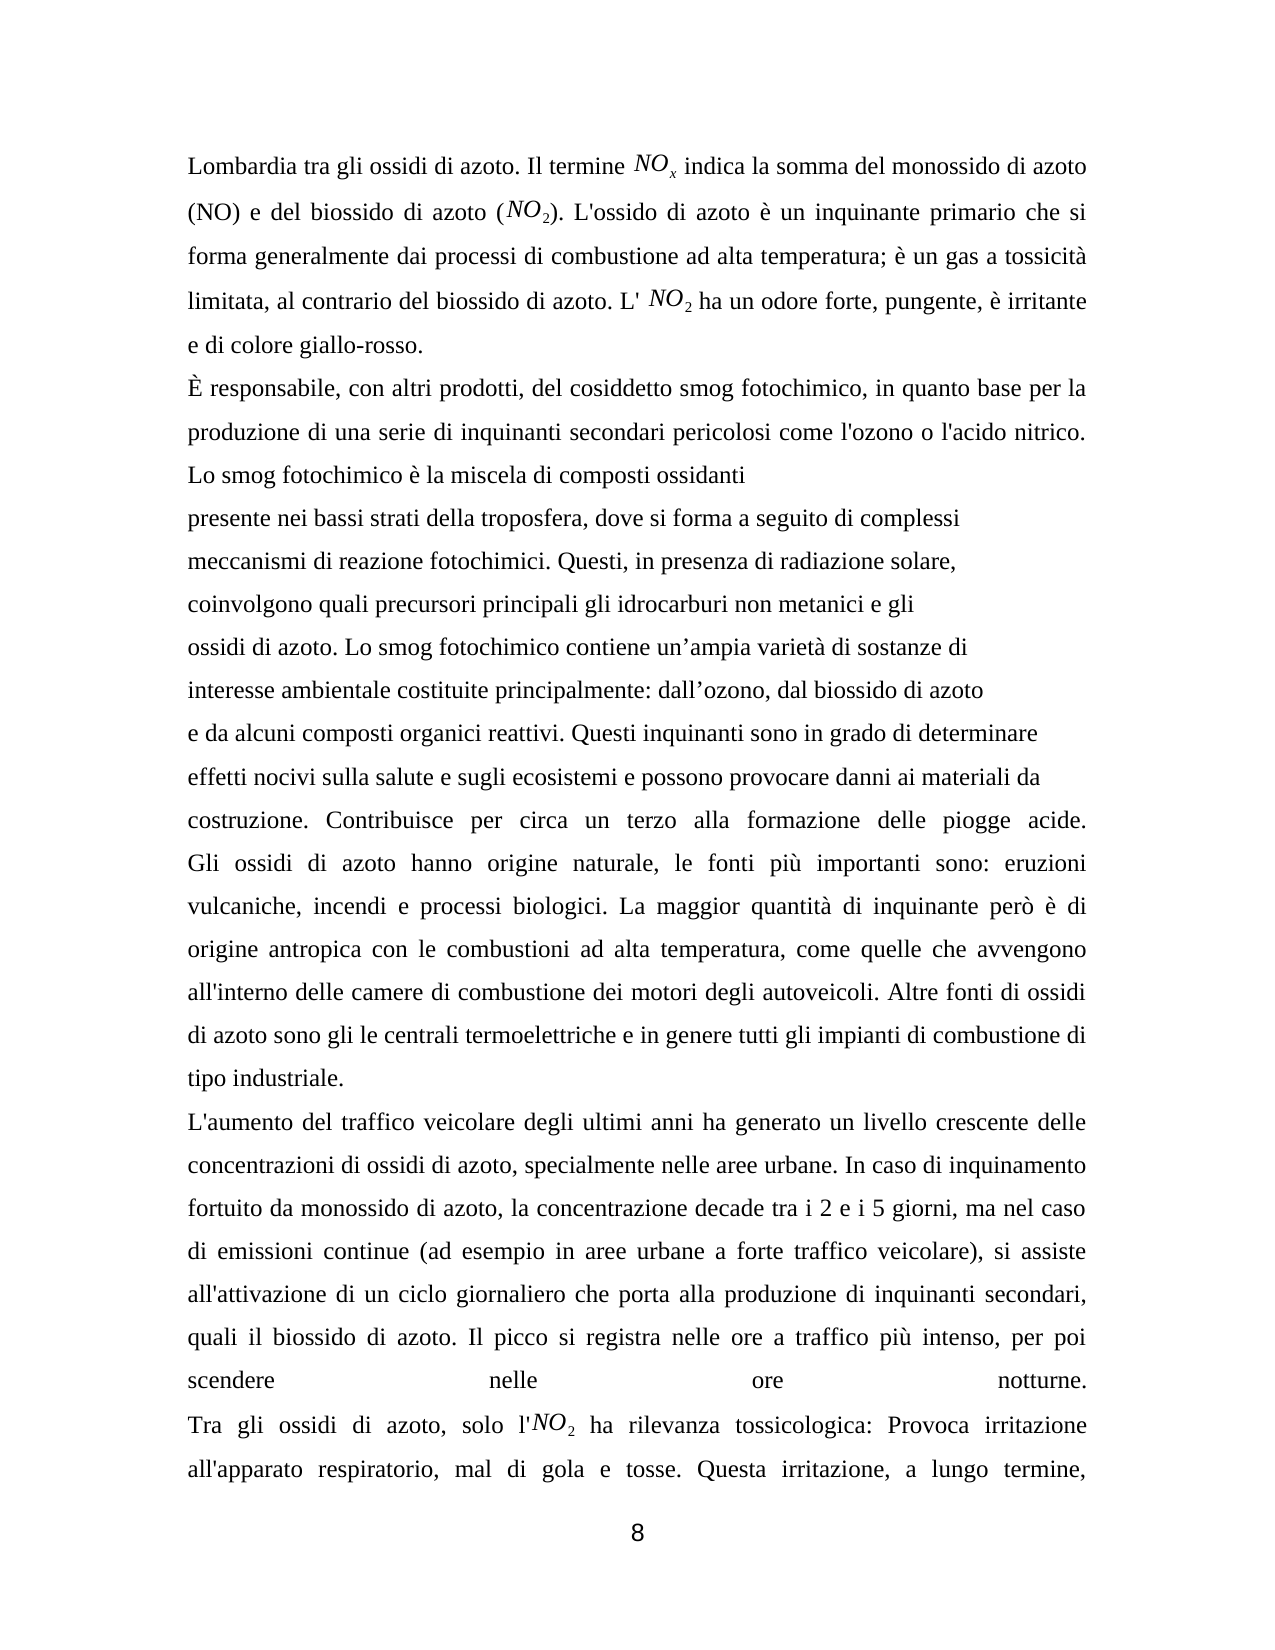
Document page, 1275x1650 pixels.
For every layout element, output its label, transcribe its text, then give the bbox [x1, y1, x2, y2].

text e da alcuni composti organici reattivi. Questi inquinanti sono in grado di determinare [187, 718, 1087, 747]
text interesse ambientale costituite principalmente: dall’ozono, dal biossido di azoto [187, 675, 1087, 704]
text ossidi di azoto. Lo smog fotochimico contiene un’ampia varietà di sostanze di [187, 632, 1087, 661]
text coinvolgono quali precursori principali gli idrocarburi non metanici e gli [187, 589, 1087, 618]
text meccanismi di reazione fotochimici. Questi, in presenza di radiazione solare, [187, 546, 1087, 575]
text presente nei bassi strati della troposfera, dove si forma a seguito di complessi [187, 503, 1087, 532]
text effetti nocivi sulla salute e sugli ecosistemi e possono provocare danni ai materiali da [187, 762, 1087, 790]
text costruzione. Contribuisce per circa un terzo alla formazione delle piogge acide. Gli ossidi di azoto hanno origine naturale, le fonti più importanti sono: eruzioni vulcaniche, incendi e processi biologici. La maggior quantità di inquinante però è di origine antropica con le combustioni ad alta temperatura, come quelle che avvengono all'interno delle camere di combustione dei motori degli autoveicoli. Altre fonti di ossidi di azoto sono gli le centrali termoelettriche e in genere tutti gli impianti di combustione di tipo industriale. [187, 805, 1087, 1092]
